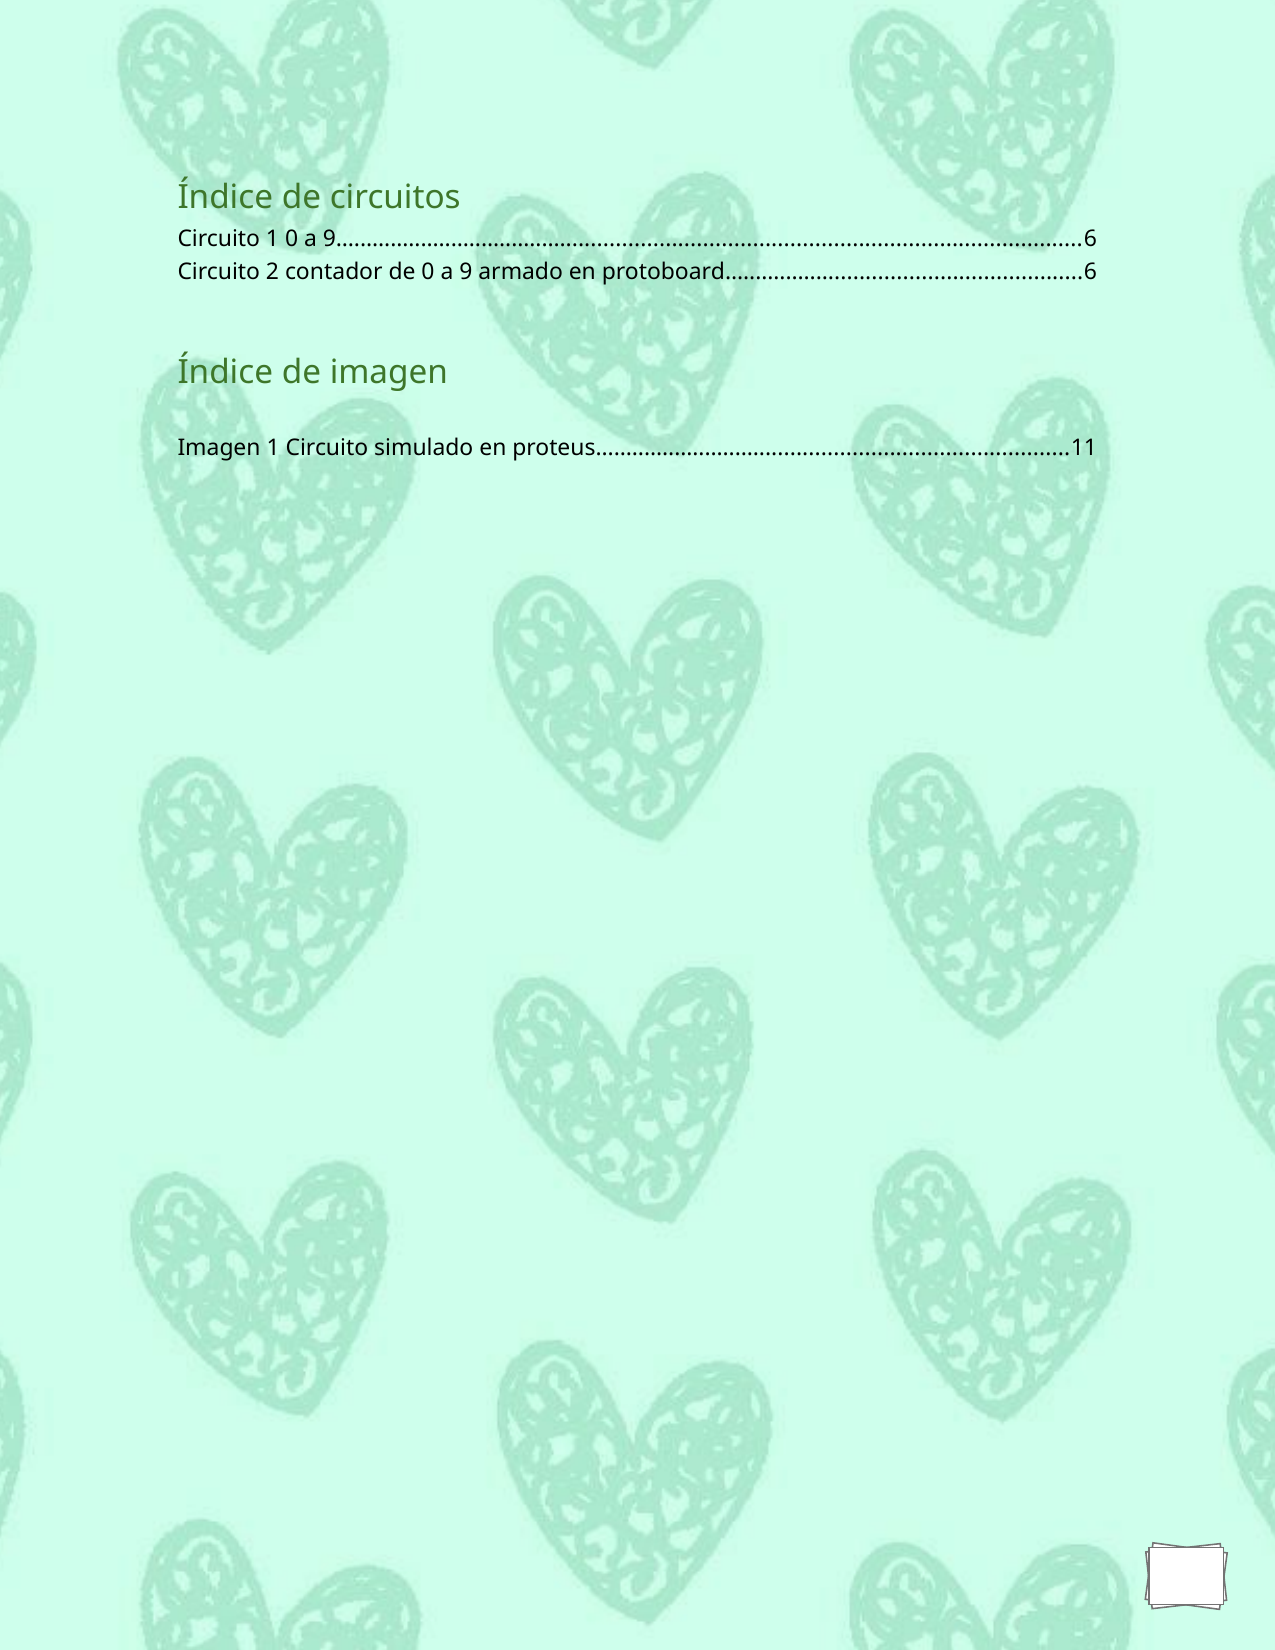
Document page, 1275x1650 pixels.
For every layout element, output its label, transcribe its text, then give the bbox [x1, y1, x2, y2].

subtitle Índice de circuitos [177, 173, 1098, 218]
subtitle Índice de imagen [177, 348, 1098, 393]
text Circuito 1 0 a 9 6 [177, 222, 1098, 253]
text Imagen 1 Circuito simulado en proteus 11 [177, 431, 1098, 462]
text Circuito 2 contador de 0 a 9 armado en protoboard 6 [177, 255, 1098, 287]
picture [0, 0, 1275, 1650]
